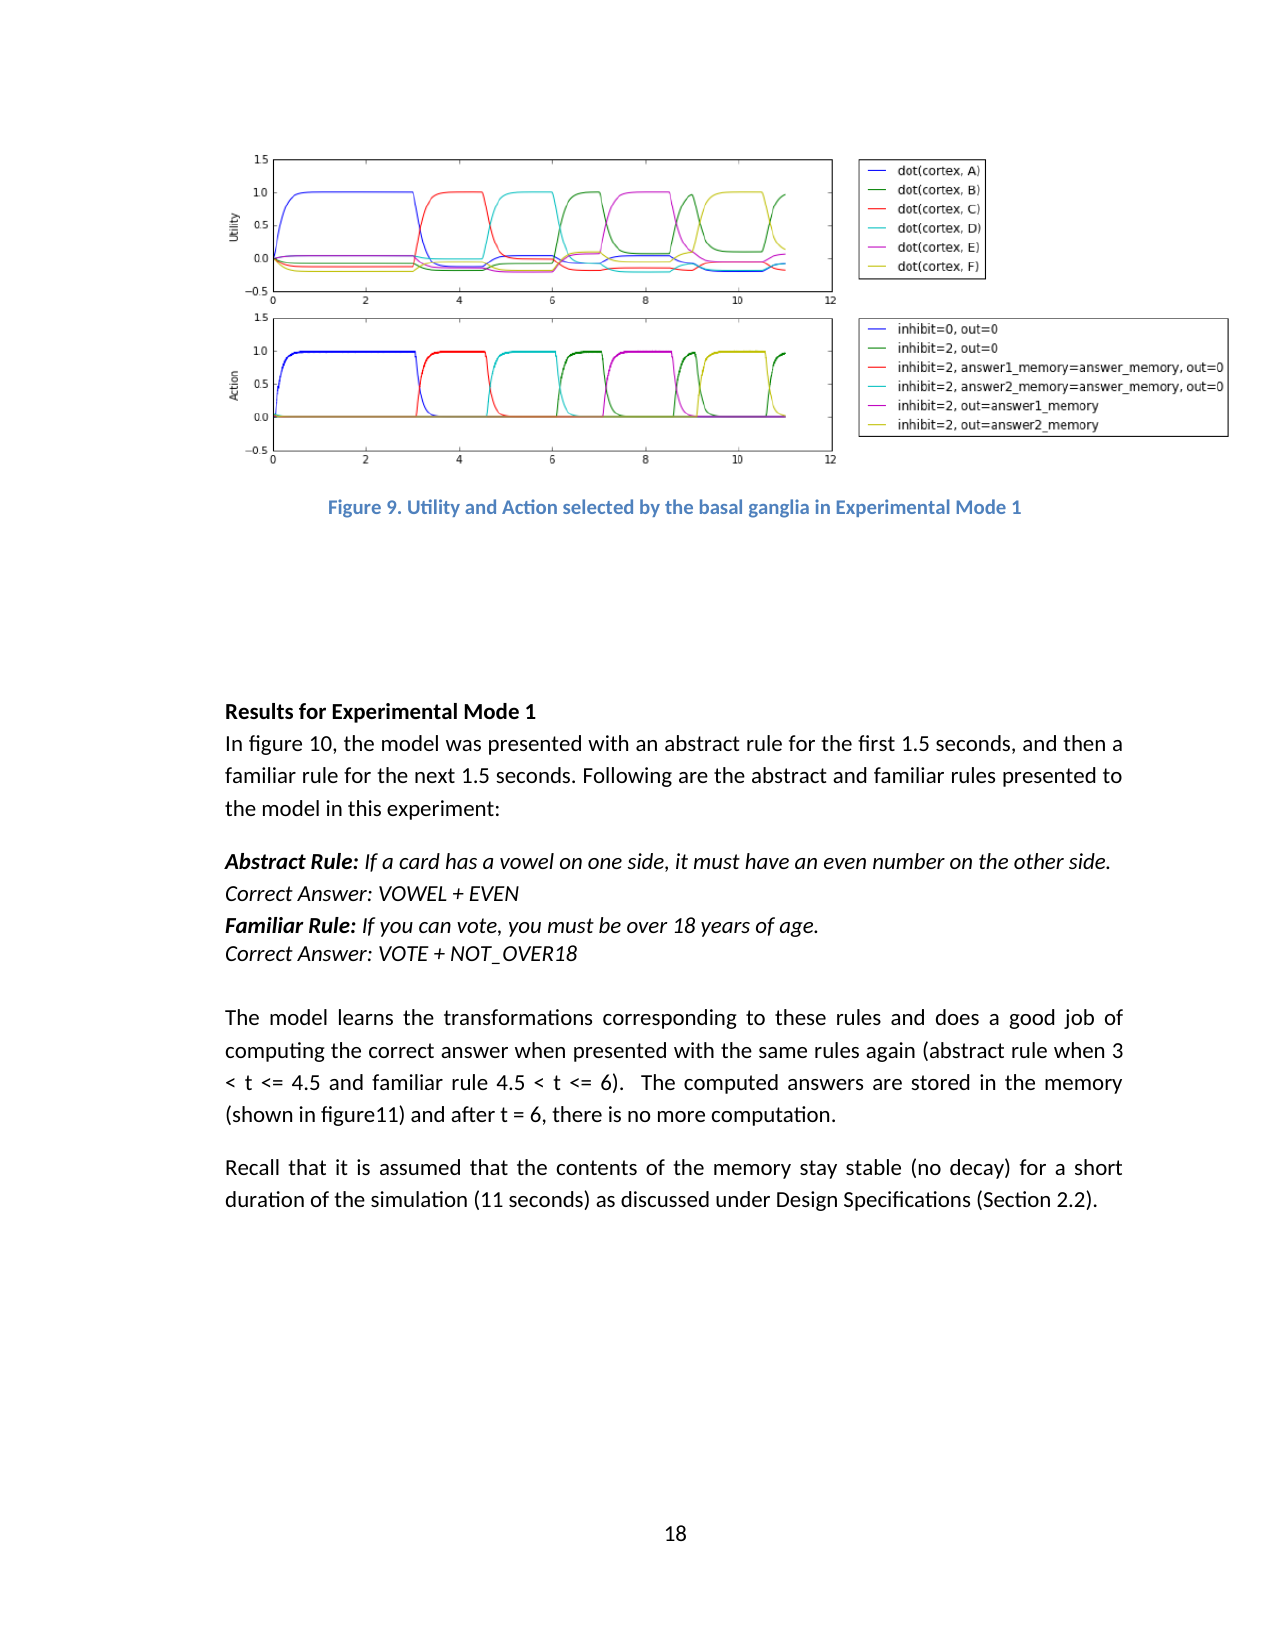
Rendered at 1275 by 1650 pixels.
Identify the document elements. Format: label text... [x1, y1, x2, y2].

text Abstract Rule: If a card has a vowel on one side, it must have an even number on the other side. [225, 847, 1125, 875]
text In figure 10, the model was presented with an abstract rule for the first 1.5 seconds, and then a familiar rule for the next 1.5 seconds. Following are the abstract and familiar rules presented to the model in this experiment: [225, 729, 1125, 822]
text Figure 9. Utility and Action selected by the basal ganglia in Experimental Mode 1 [225, 494, 1125, 519]
text The model learns the transformations corresponding to these rules and does a good job of computing the correct answer when presented with the same rules again (abstract rule when 3 < t <= 4.5 and familiar rule 4.5 < t <= 6). The computed answers are stored in the memory (shown in figure11) and after t = 6, there is no more computation. [225, 1003, 1125, 1128]
text Recall that it is assumed that the contents of the memory stay stable (no decay) for a short duration of the simulation (11 seconds) as discussed under Design Specifications (Section 2.2). [225, 1153, 1125, 1213]
subtitle Results for Experimental Mode 1 [225, 697, 1125, 725]
picture [225, 150, 1235, 470]
text Familiar Rule: If you can vote, you must be over 18 years of age. [225, 911, 1125, 939]
text Correct Answer: VOTE + NOT_OVER18 [225, 939, 1125, 967]
text Correct Answer: VOWEL + EVEN [225, 879, 1125, 907]
